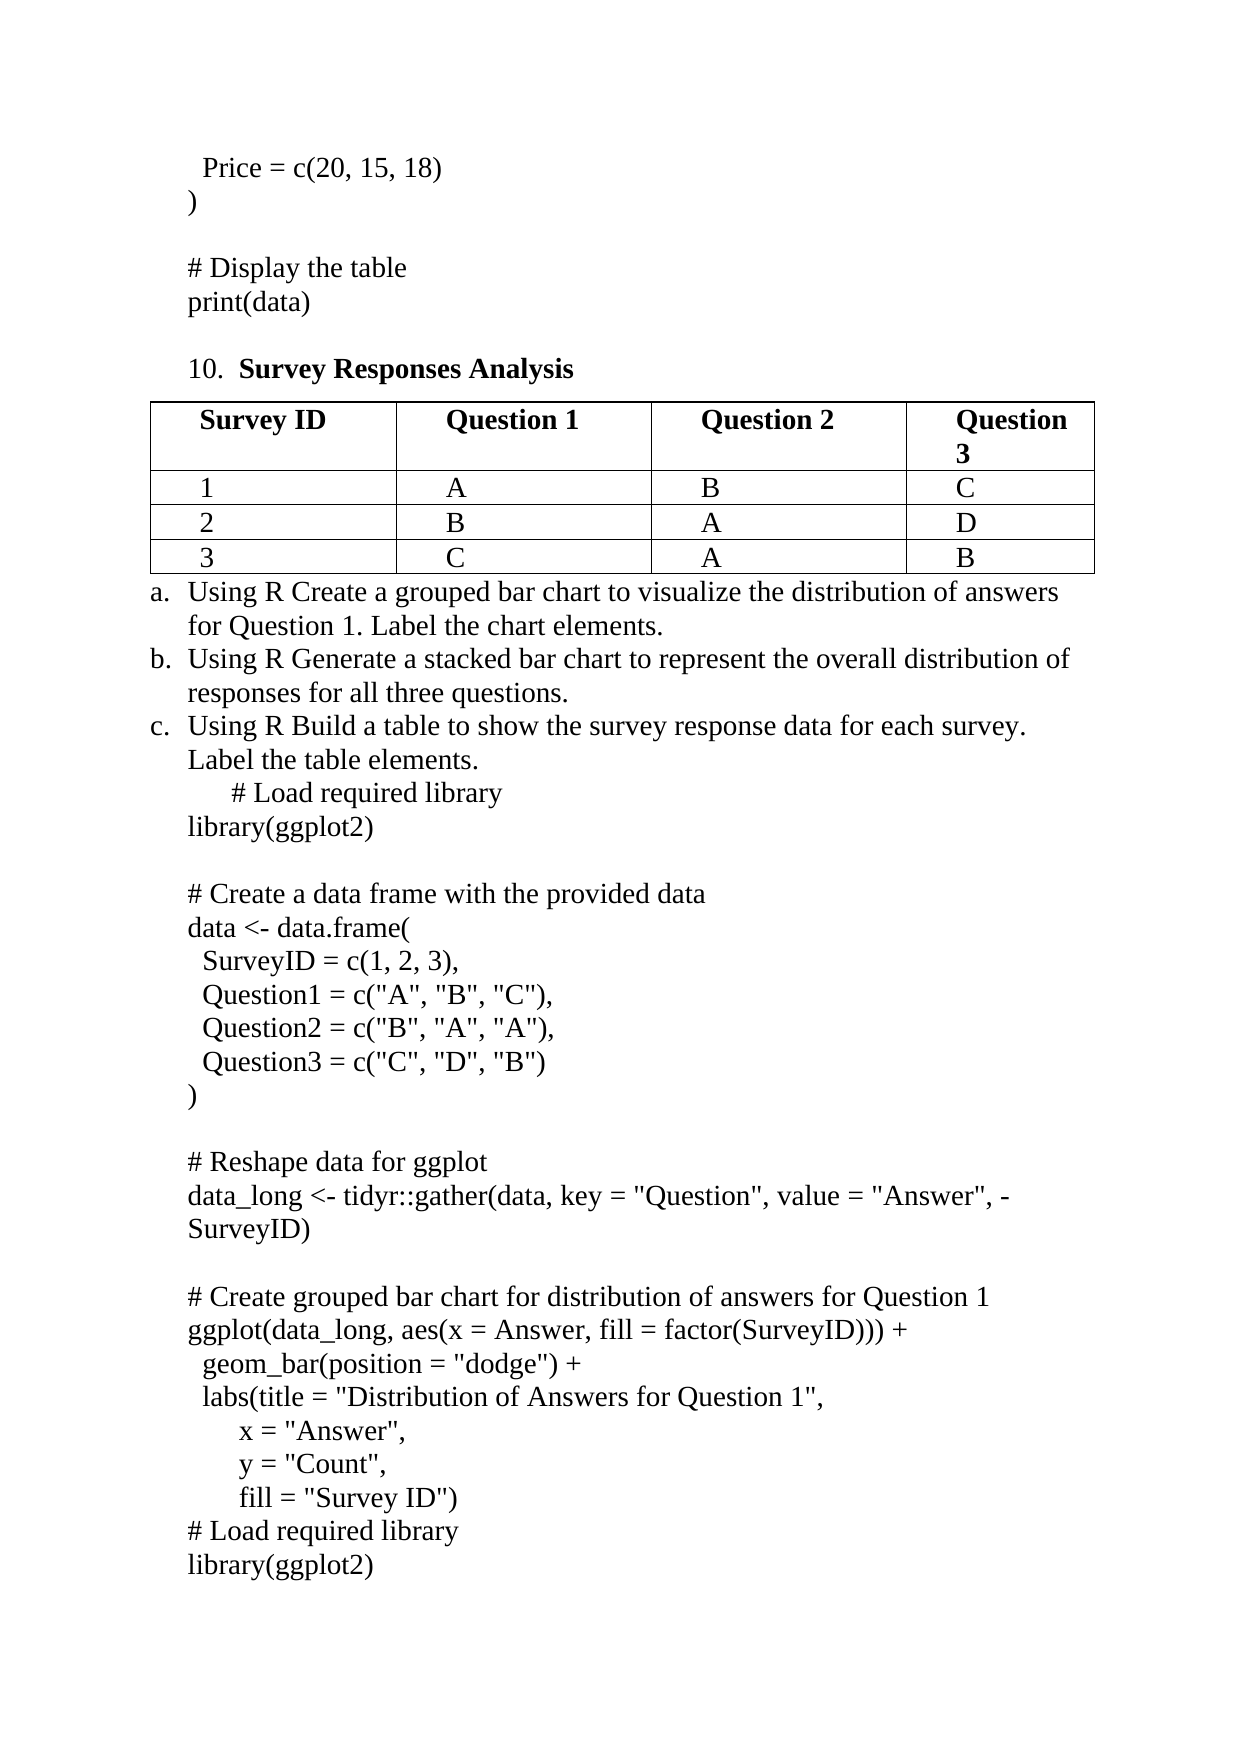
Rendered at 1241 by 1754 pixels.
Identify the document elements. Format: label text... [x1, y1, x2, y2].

list # Create a data frame with the provided data [187, 876, 1090, 910]
table_cell 1 [151, 471, 396, 504]
list # Create grouped bar chart for distribution of answers for Question 1 [187, 1279, 1090, 1312]
list Question1 = c("A", "B", "C"), [187, 977, 1090, 1010]
list library(ggplot2) [187, 809, 1090, 843]
list Using R Build a table to show the survey response data for each survey. Label the table elements. [150, 708, 1090, 776]
list print(data) [187, 284, 1090, 318]
list library(ggplot2) [187, 1547, 1090, 1581]
list Price = c(20, 15, 18) [187, 150, 1090, 183]
list Using R Generate a stacked bar chart to represent the overall distribution of responses for all three questions. [150, 641, 1090, 708]
table_cell A [652, 505, 906, 539]
list Question2 = c("B", "A", "A"), [187, 1010, 1090, 1044]
table_header Question 3 [907, 403, 1094, 469]
table_cell D [907, 505, 1094, 539]
list fill = "Survey ID") [187, 1480, 1090, 1513]
table_header Survey ID [151, 403, 396, 469]
list Question3 = c("C", "D", "B") [187, 1044, 1090, 1077]
list labs(title = "Distribution of Answers for Question 1", [187, 1379, 1090, 1413]
table_cell C [397, 540, 651, 573]
list Using R Create a grouped bar chart to visualize the distribution of answers for Question 1. Label the chart elements. [150, 574, 1090, 641]
table_header Question 1 [397, 403, 651, 469]
table_cell B [907, 540, 1094, 573]
list data <- data.frame( [187, 910, 1090, 943]
table_cell C [907, 471, 1094, 504]
list ggplot(data_long, aes(x = Answer, fill = factor(SurveyID))) + [187, 1312, 1090, 1346]
list x = "Answer", [187, 1413, 1090, 1446]
list 10. Survey Responses Analysis [187, 351, 1090, 385]
list # Load required library [187, 776, 1090, 809]
list ) [187, 183, 1090, 217]
table_cell A [397, 471, 651, 504]
table_cell B [652, 471, 906, 504]
list geom_bar(position = "dodge") + [187, 1346, 1090, 1379]
list # Display the table [187, 251, 1090, 284]
list SurveyID = c(1, 2, 3), [187, 943, 1090, 977]
list # Reshape data for ggplot [187, 1144, 1090, 1178]
list # Load required library [187, 1513, 1090, 1547]
table_cell 2 [151, 505, 396, 539]
table_cell 3 [151, 540, 396, 573]
list data_long <- tidyr::gather(data, key = "Question", value = "Answer", -SurveyID) [187, 1178, 1090, 1245]
table_cell A [652, 540, 906, 573]
table_header Question 2 [652, 403, 906, 469]
list ) [187, 1077, 1090, 1111]
list y = "Count", [187, 1446, 1090, 1480]
table_cell B [397, 505, 651, 539]
